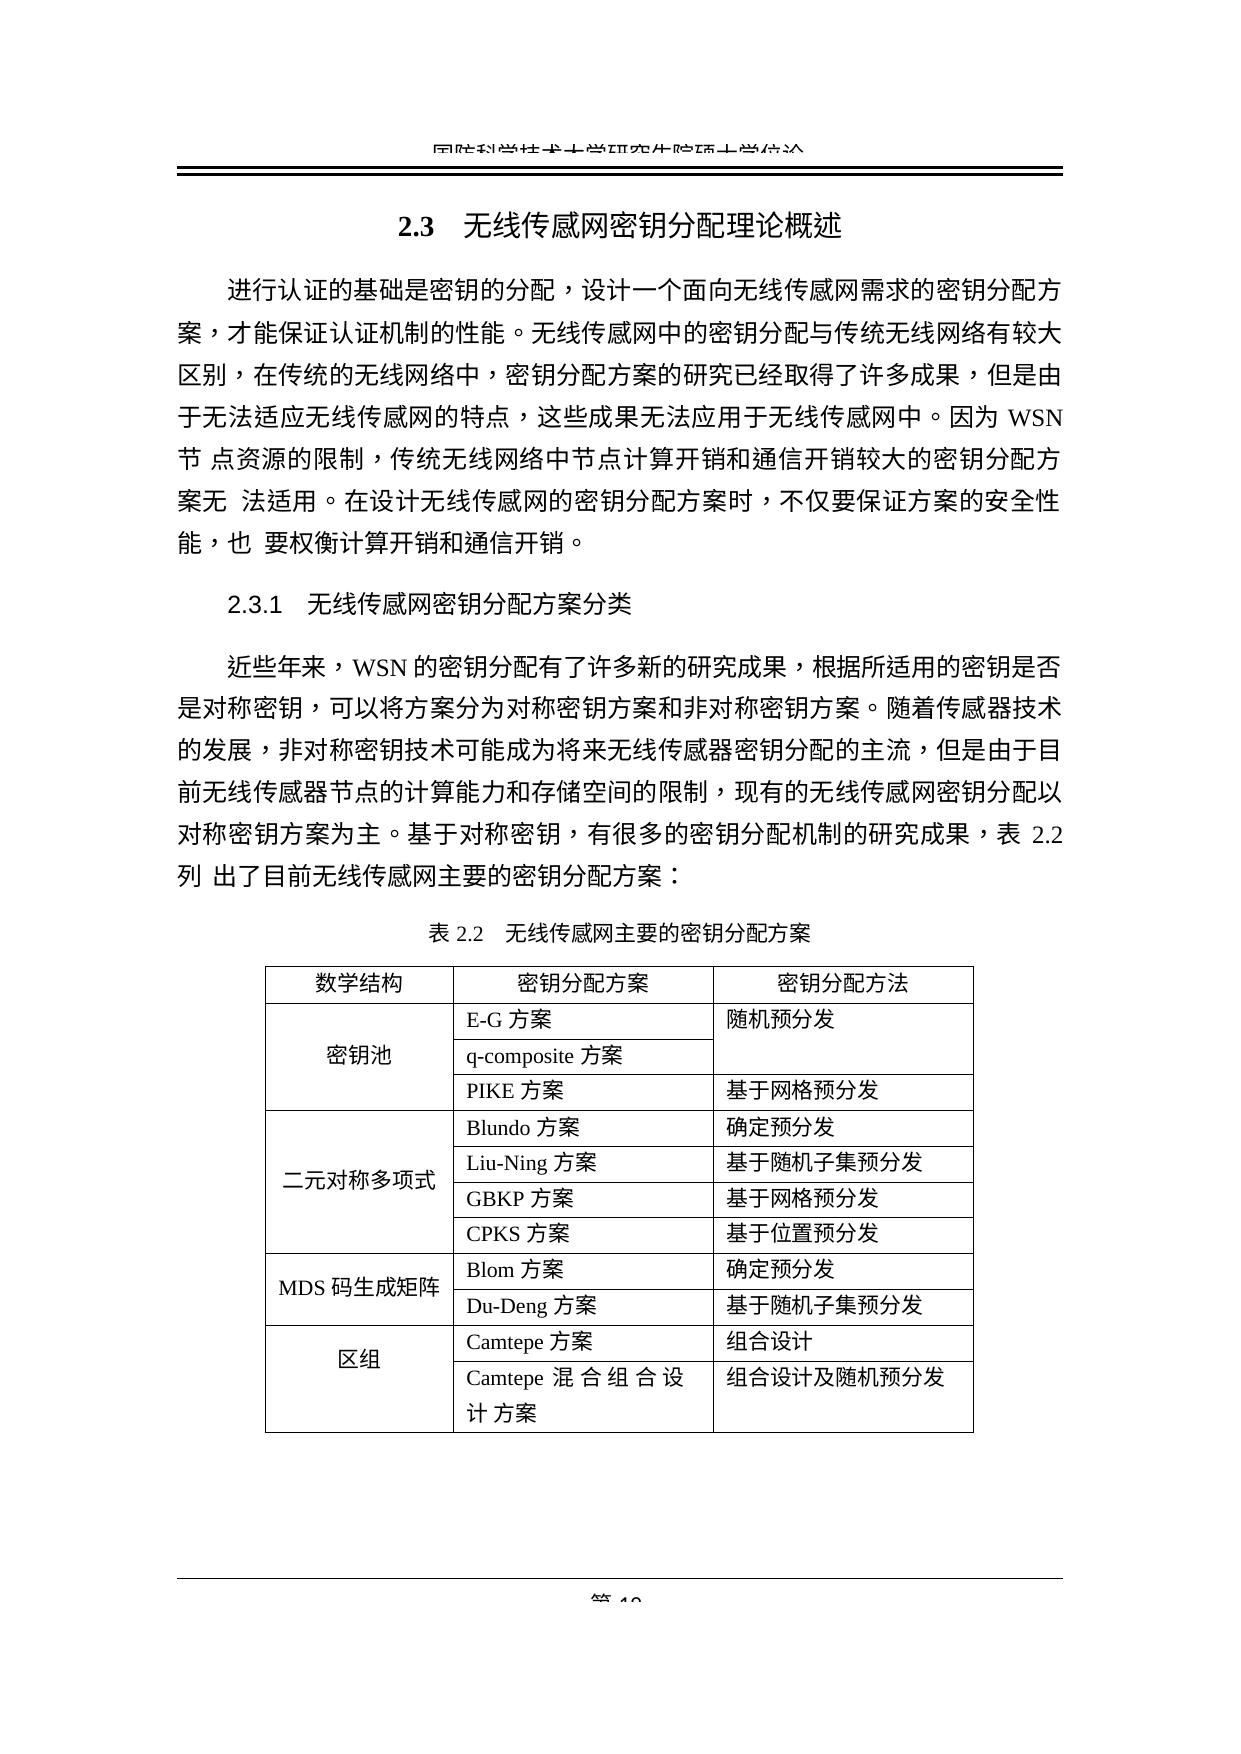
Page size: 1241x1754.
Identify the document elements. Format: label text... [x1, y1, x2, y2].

table_cell Du-Deng 方案 [454, 1290, 713, 1325]
table_cell 基于网格预分发 [714, 1183, 973, 1217]
table_cell 基于随机子集预分发 [714, 1290, 973, 1325]
table_cell Blundo 方案 [454, 1111, 713, 1146]
table_header 密钥分配方法 [714, 967, 973, 1002]
table_cell 组合设计及随机预分发 [714, 1362, 973, 1432]
table_cell CPKS 方案 [454, 1218, 713, 1253]
table_cell Blom 方案 [454, 1254, 713, 1289]
table_cell 随机预分发 [714, 1004, 973, 1074]
table_cell 二元对称多项式 [266, 1111, 453, 1253]
text 表 2.2 无线传感网主要的密钥分配方案 [429, 918, 1076, 948]
table_cell 基于随机子集预分发 [714, 1147, 973, 1182]
text 近些年来，WSN 的密钥分配有了许多新的研究成果，根据所适用的密钥是否 是对称密钥，可以将方案分为对称密钥方案和非对称密钥方案。随着传感器技术 的发展，非对称密钥技术可能成为将来无线传感器密钥分配的主流，但是由于目 前无线传感器节点的计算能力和存储空间的限制，现有的无线传感网密钥分配以 对称密钥方案为主。基于对称密钥，有很多的密钥分配机制的研究成果，表 2.2列 出了目前无线传感网主要的密钥分配方案： [177, 649, 1063, 893]
table_cell PIKE 方案 [454, 1075, 713, 1110]
table_cell GBKP 方案 [454, 1183, 713, 1217]
table_cell Liu-Ning 方案 [454, 1147, 713, 1182]
table_cell 确定预分发 [714, 1111, 973, 1146]
table_header 密钥分配方案 [454, 967, 713, 1002]
text 进行认证的基础是密钥的分配，设计一个面向无线传感网需求的密钥分配方 案，才能保证认证机制的性能。无线传感网中的密钥分配与传统无线网络有较大 区别，在传统的无线网络中，密钥分配方案的研究已经取得了许多成果，但是由 于无法适应无线传感网的特点，这些成果无法应用于无线传感网中。因为 WSN 节 点资源的限制，传统无线网络中节点计算开销和通信开销较大的密钥分配方案无 法适用。在设计无线传感网的密钥分配方案时，不仅要保证方案的安全性能，也 要权衡计算开销和通信开销。 [177, 273, 1063, 560]
table_cell 组合设计 [714, 1326, 973, 1361]
table_cell 基于位置预分发 [714, 1218, 973, 1253]
table_header 数学结构 [266, 967, 453, 1002]
table_cell q-composite 方案 [454, 1040, 713, 1074]
table_cell Camtepe 混 合 组 合 设 计 方案 [454, 1362, 713, 1432]
table_cell MDS 码生成矩阵 [266, 1254, 453, 1325]
table_cell 区组 [266, 1326, 453, 1432]
table_cell 密钥池 [266, 1004, 453, 1110]
table_cell Camtepe 方案 [454, 1326, 713, 1361]
table_cell E-G 方案 [454, 1004, 713, 1039]
table_cell 基于网格预分发 [714, 1075, 973, 1110]
table_cell 确定预分发 [714, 1254, 973, 1289]
text 2.3 无线传感网密钥分配理论概述 [227, 204, 1076, 244]
text 2.3.1 无线传感网密钥分配方案分类 [227, 587, 1076, 621]
